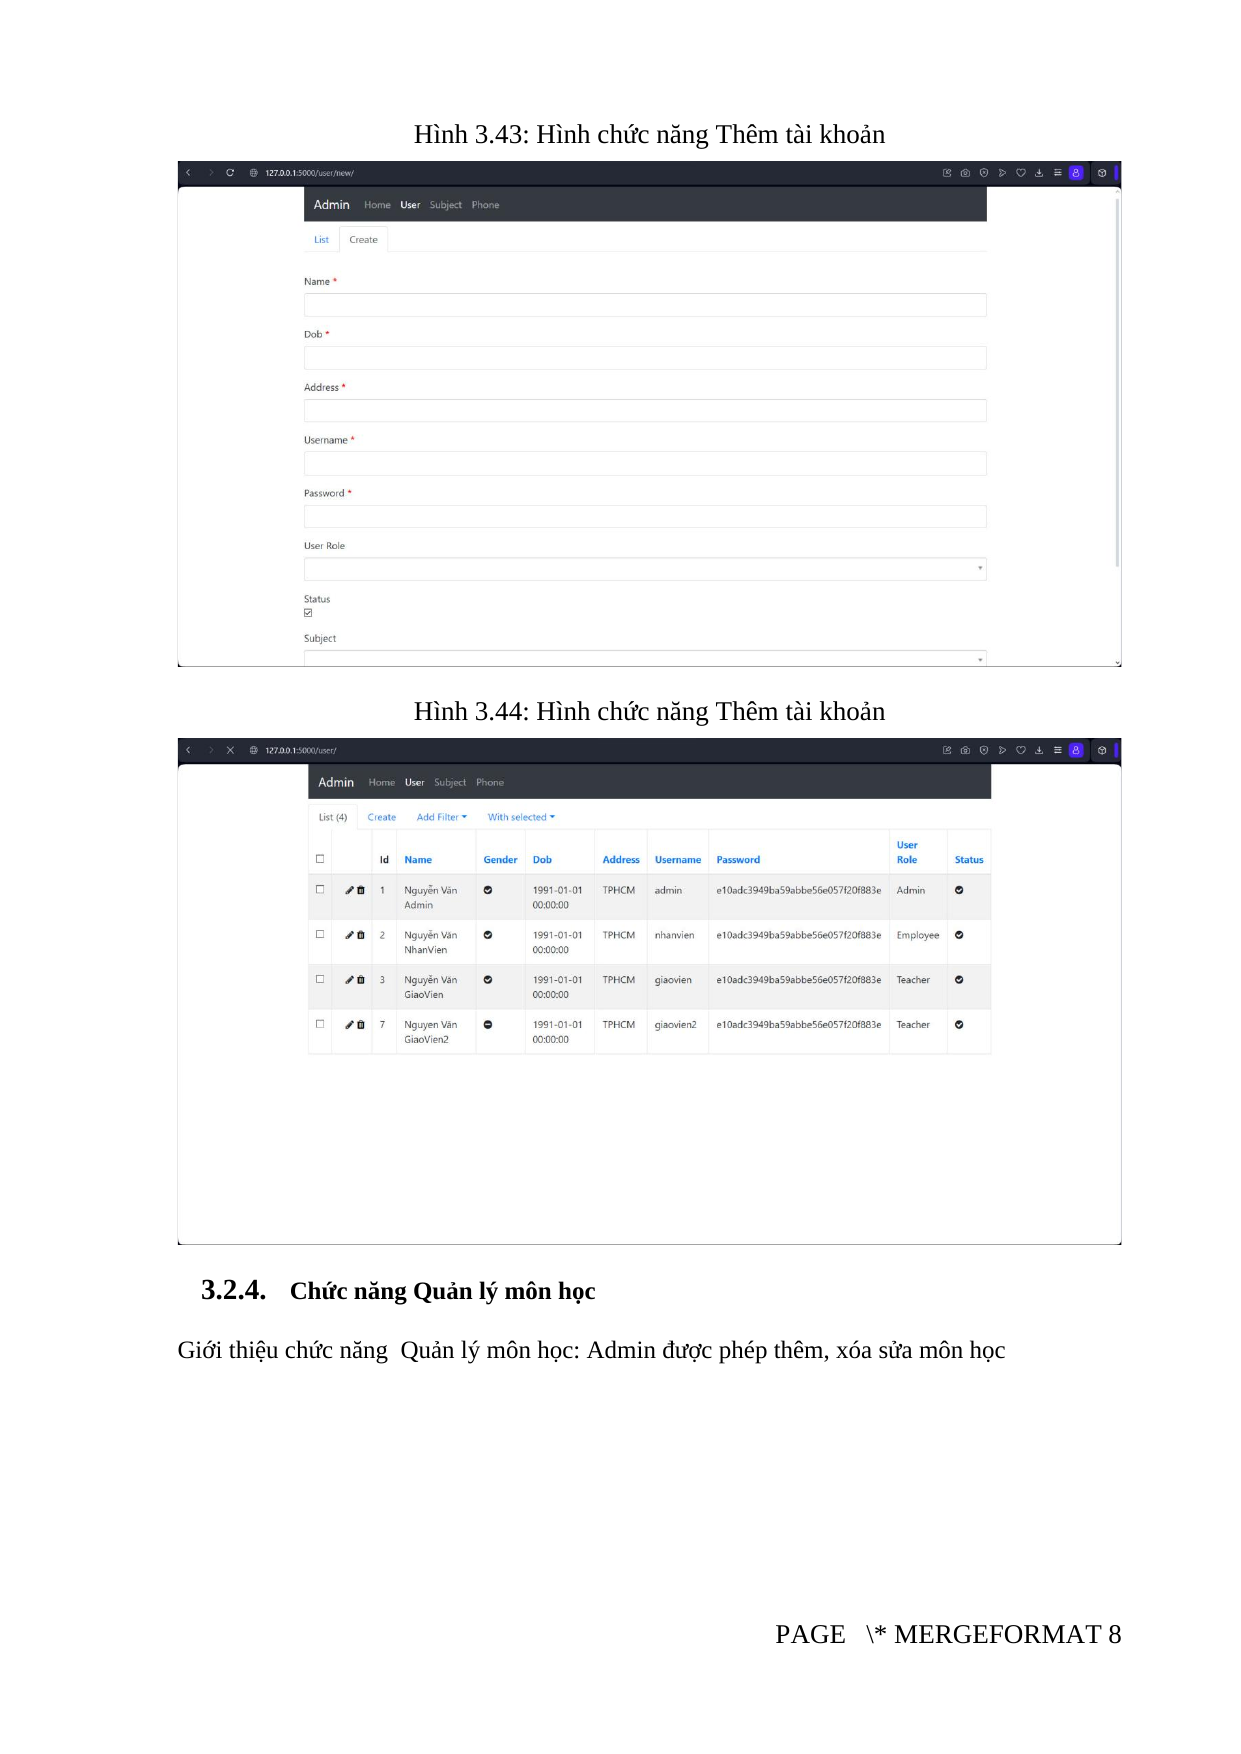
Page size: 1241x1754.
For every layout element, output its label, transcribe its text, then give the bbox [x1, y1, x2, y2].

text Giới thiệu chức năng Quản lý môn học: Admin được phép thêm, xóa sửa môn học [177, 1335, 1122, 1364]
picture [177, 738, 1122, 1245]
subtitle Chức năng Quản lý môn học [201, 1272, 1122, 1306]
picture [177, 161, 1122, 667]
